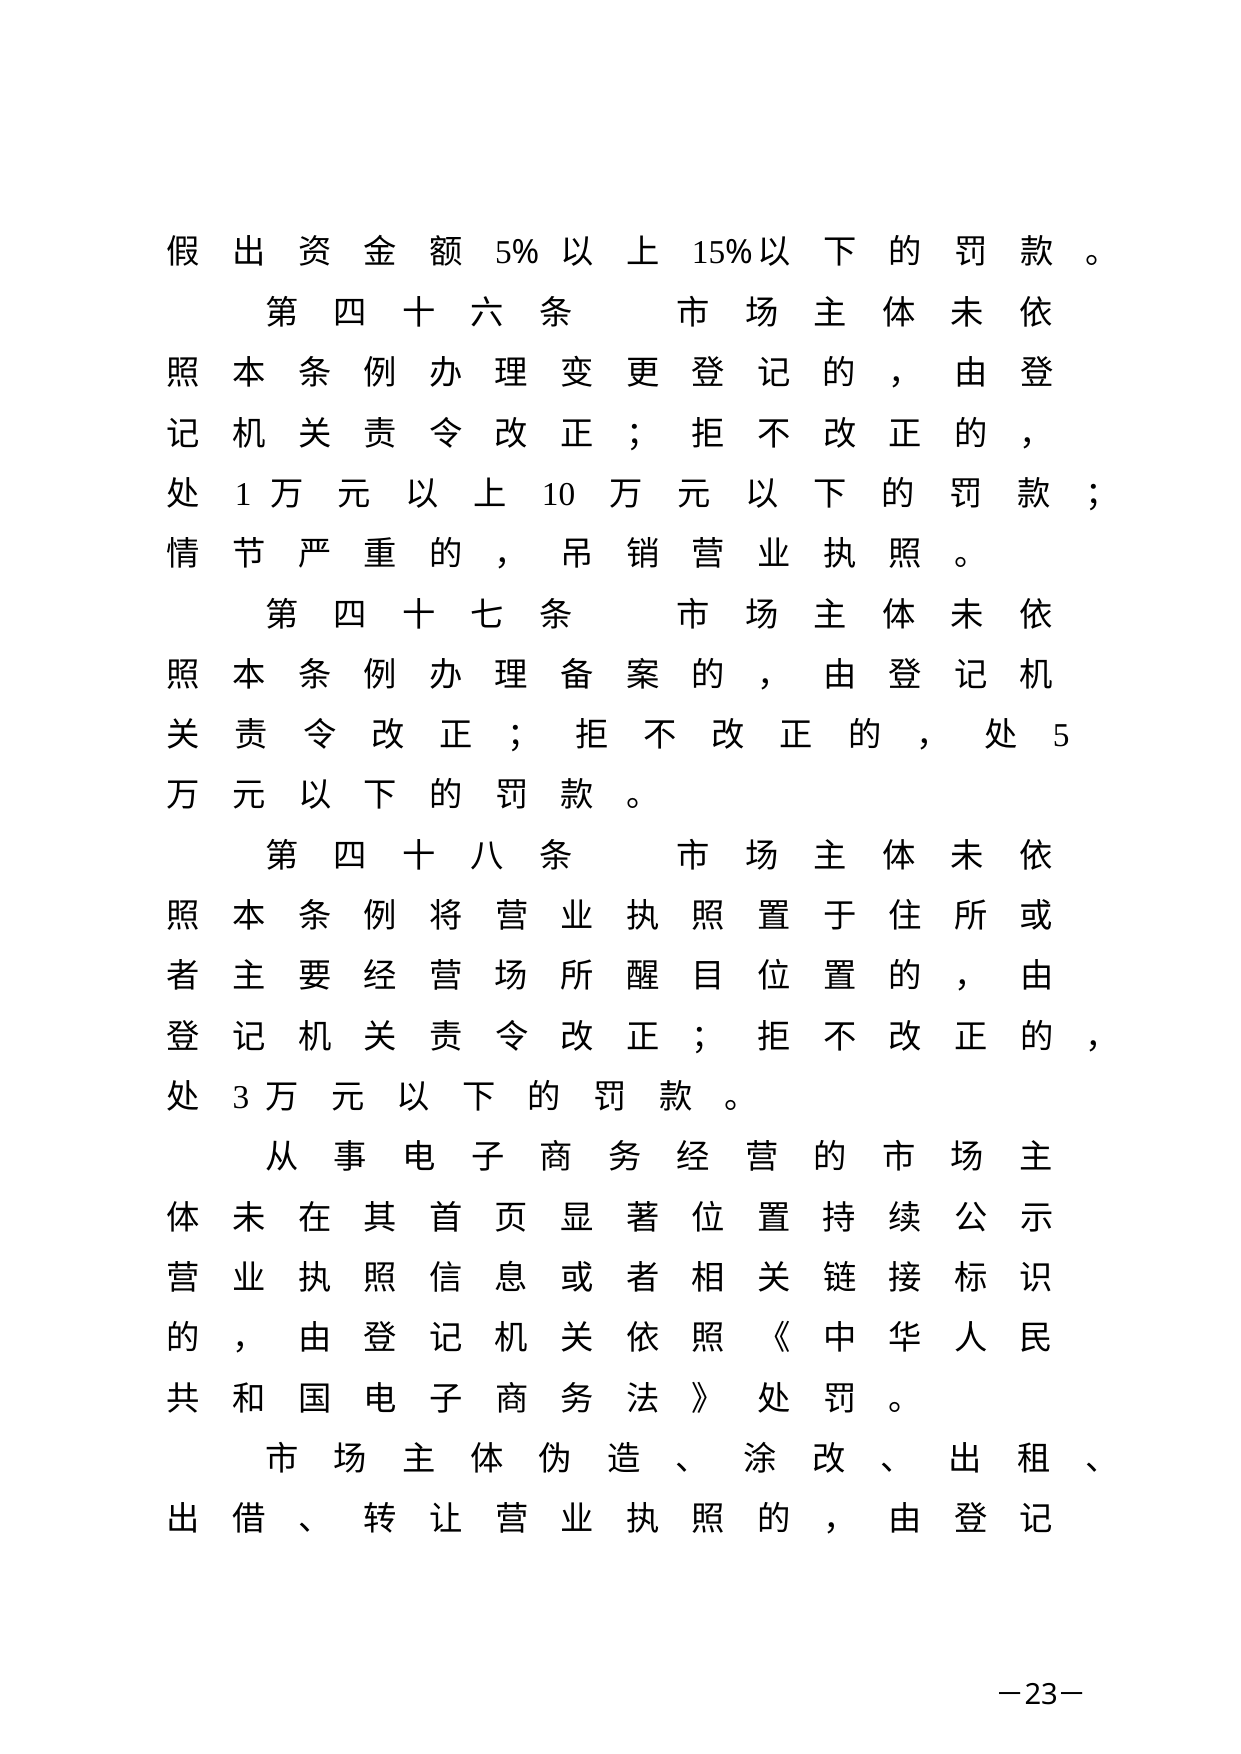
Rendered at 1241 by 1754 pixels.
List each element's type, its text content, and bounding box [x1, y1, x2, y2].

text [167, 1426, 1085, 1546]
text 从事电子商务经营的市场主体未在其首页显著位置持续公示营业执照信息或者相关链接标识的，由登记机关依照《中华人民共和国电子商务法》处罚。 [167, 1124, 1085, 1426]
text 第四十七条 市场主体未依照本条例办理备案的，由登记机关责令改正；拒不改正的，处5万元以下的罚款。 [167, 581, 1085, 822]
text 第四十八条 市场主体未依照本条例将营业执照置于住所或者主要经营场所醒目位置的，由登记机关责令改正；拒不改正的，处3万元以下的罚款。 [167, 822, 1085, 1124]
text 第四十六条 市场主体未依照本条例办理变更登记的，由登记机关责令改正；拒不改正的，处1万元以上10万元以下的罚款；情节严重的，吊销营业执照。 [167, 280, 1085, 581]
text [167, 219, 1085, 280]
